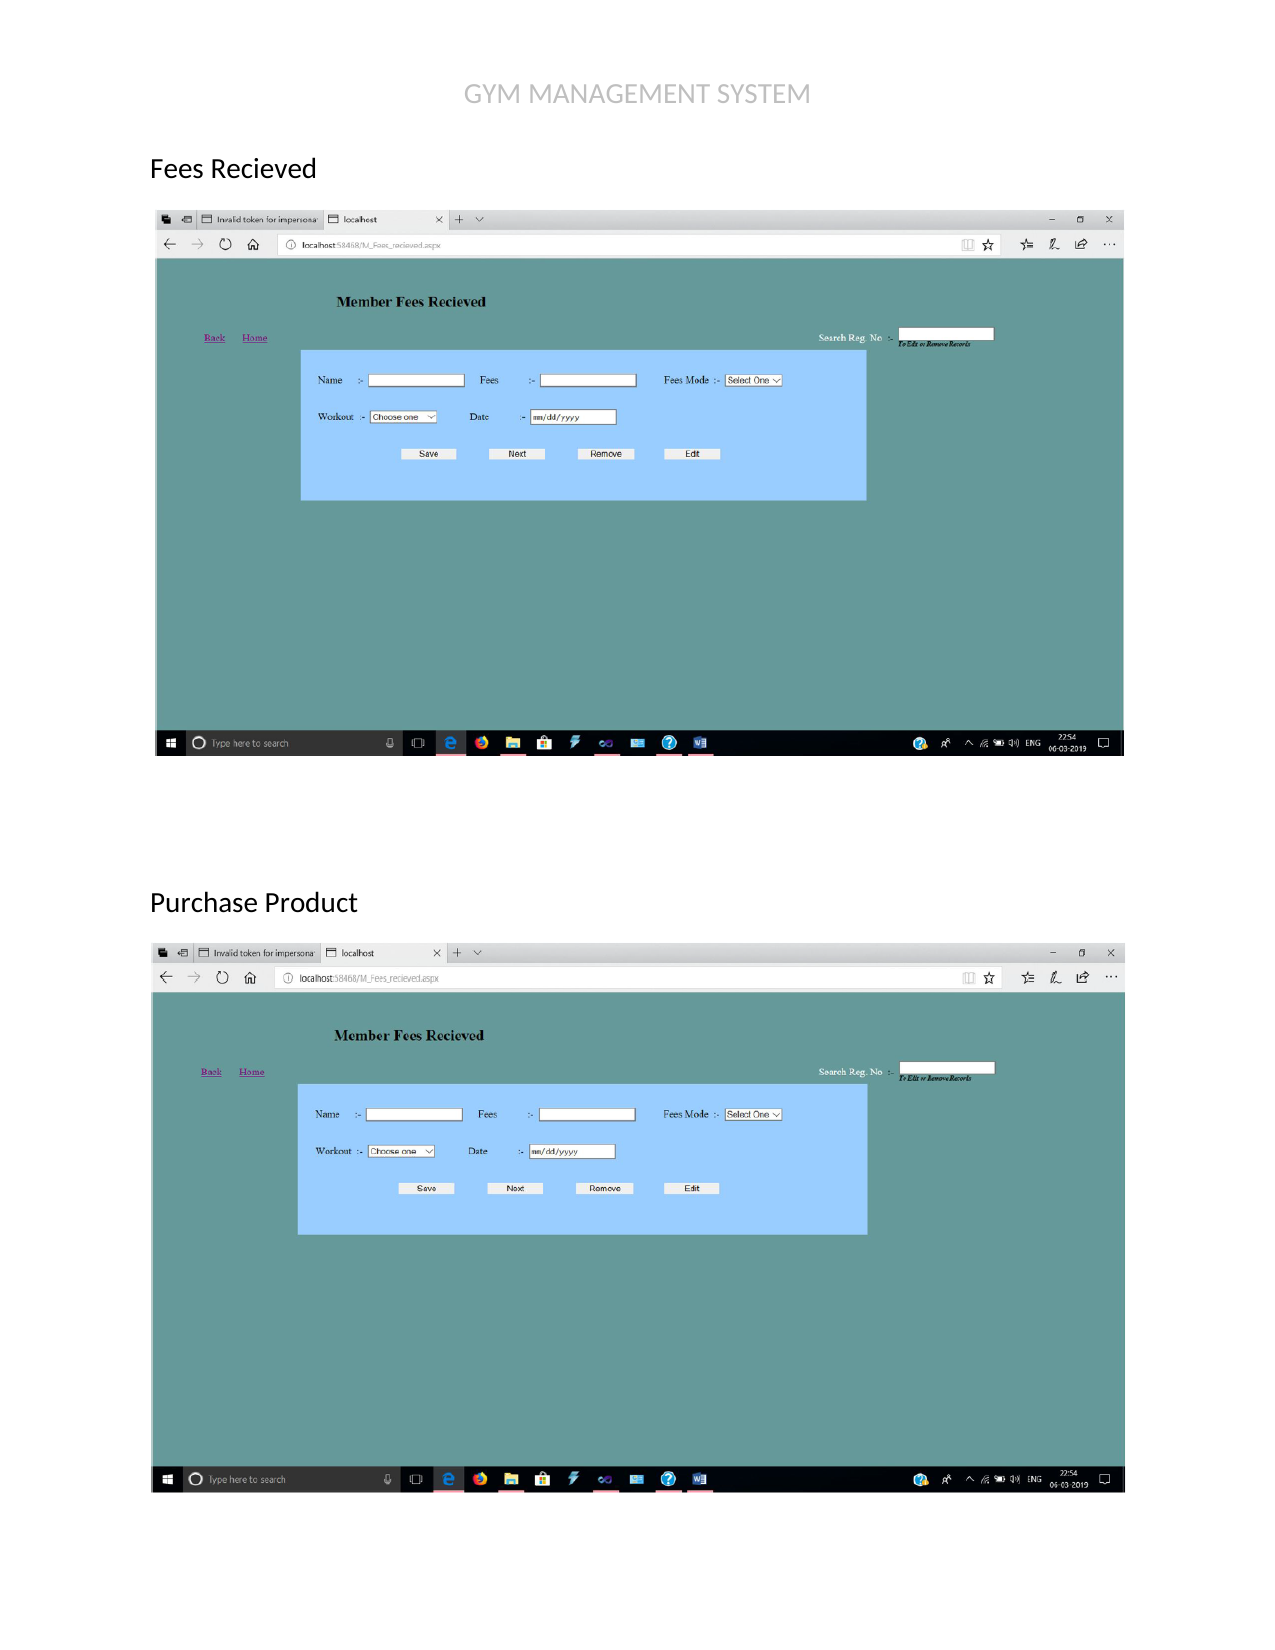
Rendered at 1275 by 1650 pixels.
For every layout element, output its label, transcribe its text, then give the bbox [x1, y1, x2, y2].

text Fees Recieved [150, 150, 1125, 186]
picture [150, 939, 1125, 1493]
picture [150, 205, 1125, 756]
text Purchase Product [150, 884, 1125, 920]
